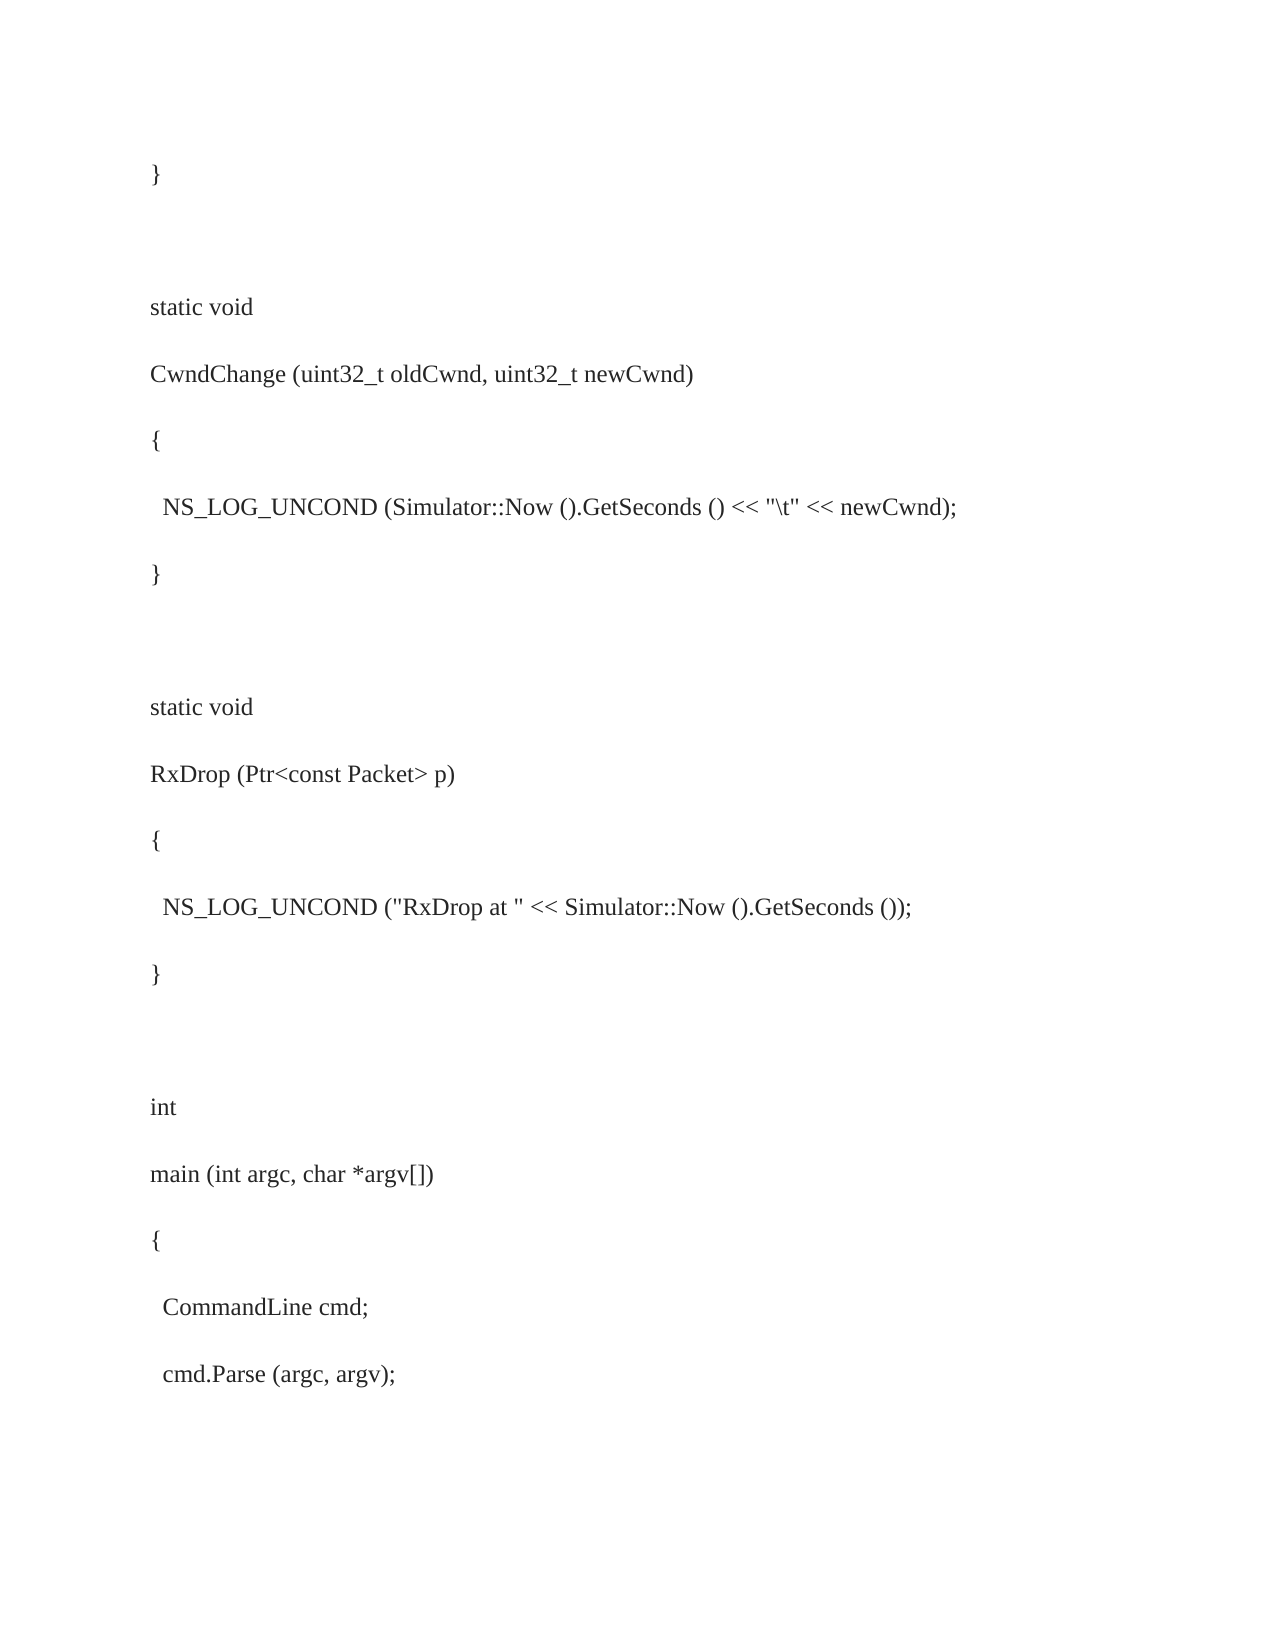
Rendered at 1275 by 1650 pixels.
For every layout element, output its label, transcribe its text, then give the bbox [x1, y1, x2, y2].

text } [150, 950, 1125, 987]
text { [150, 1217, 1125, 1254]
text static void [150, 683, 1125, 721]
text CommandLine cmd; [150, 1283, 1125, 1321]
text int [150, 1083, 1125, 1121]
text NS_LOG_UNCOND ("RxDrop at " << Simulator::Now ().GetSeconds ()); [150, 883, 1125, 921]
text { [150, 417, 1125, 454]
text static void [150, 283, 1125, 321]
text } [150, 150, 1125, 187]
text main (int argc, char *argv[]) [150, 1150, 1125, 1187]
text RxDrop (Ptr<const Packet> p) [150, 750, 1125, 787]
text NS_LOG_UNCOND (Simulator::Now ().GetSeconds () << "\t" << newCwnd); [150, 483, 1125, 521]
text { [150, 817, 1125, 854]
text cmd.Parse (argc, argv); [150, 1350, 1125, 1387]
text CwndChange (uint32_t oldCwnd, uint32_t newCwnd) [150, 350, 1125, 387]
text } [150, 550, 1125, 587]
